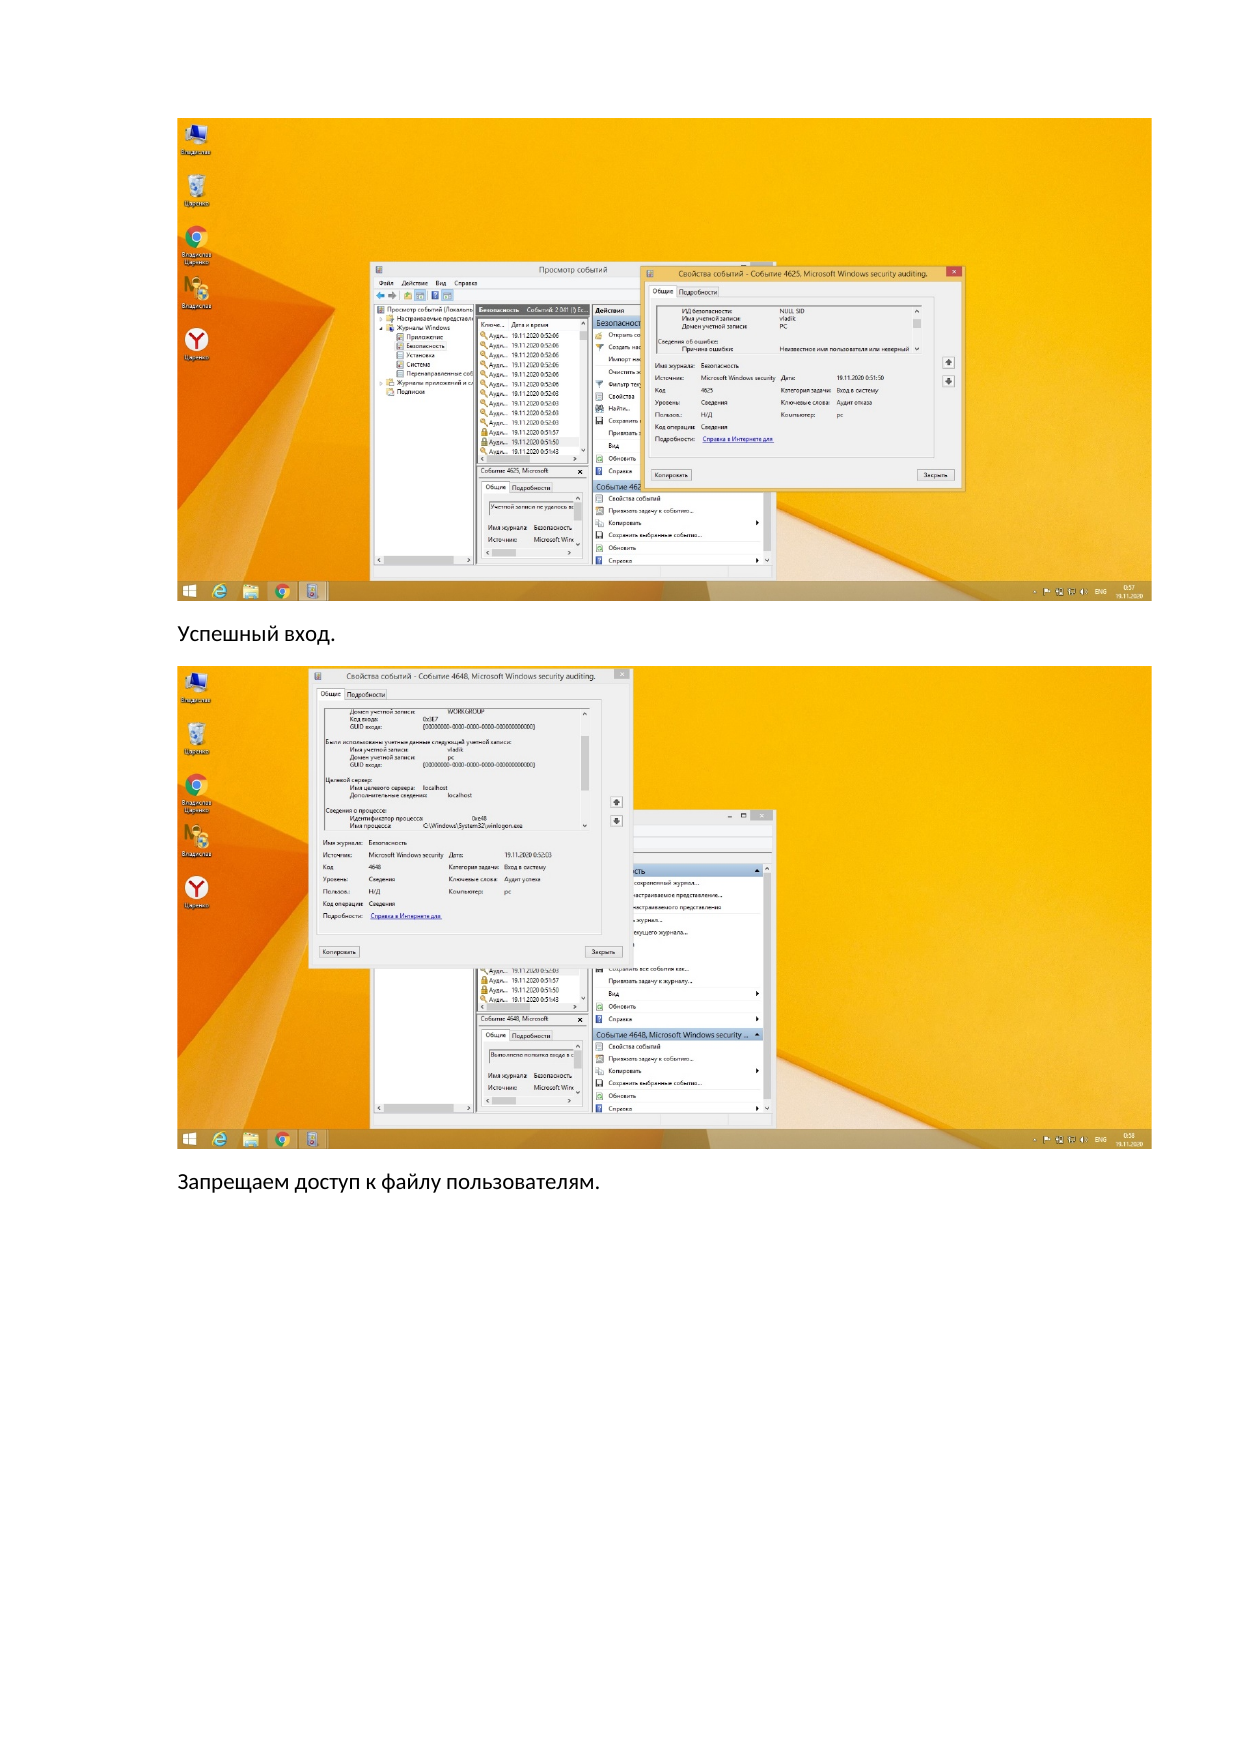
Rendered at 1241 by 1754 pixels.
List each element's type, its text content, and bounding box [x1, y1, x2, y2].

text Успешный вход. [177, 619, 1152, 647]
text Запрещаем доступ к файлу пользователям. [177, 1167, 1152, 1195]
picture [177, 666, 1152, 1149]
picture [177, 118, 1152, 601]
